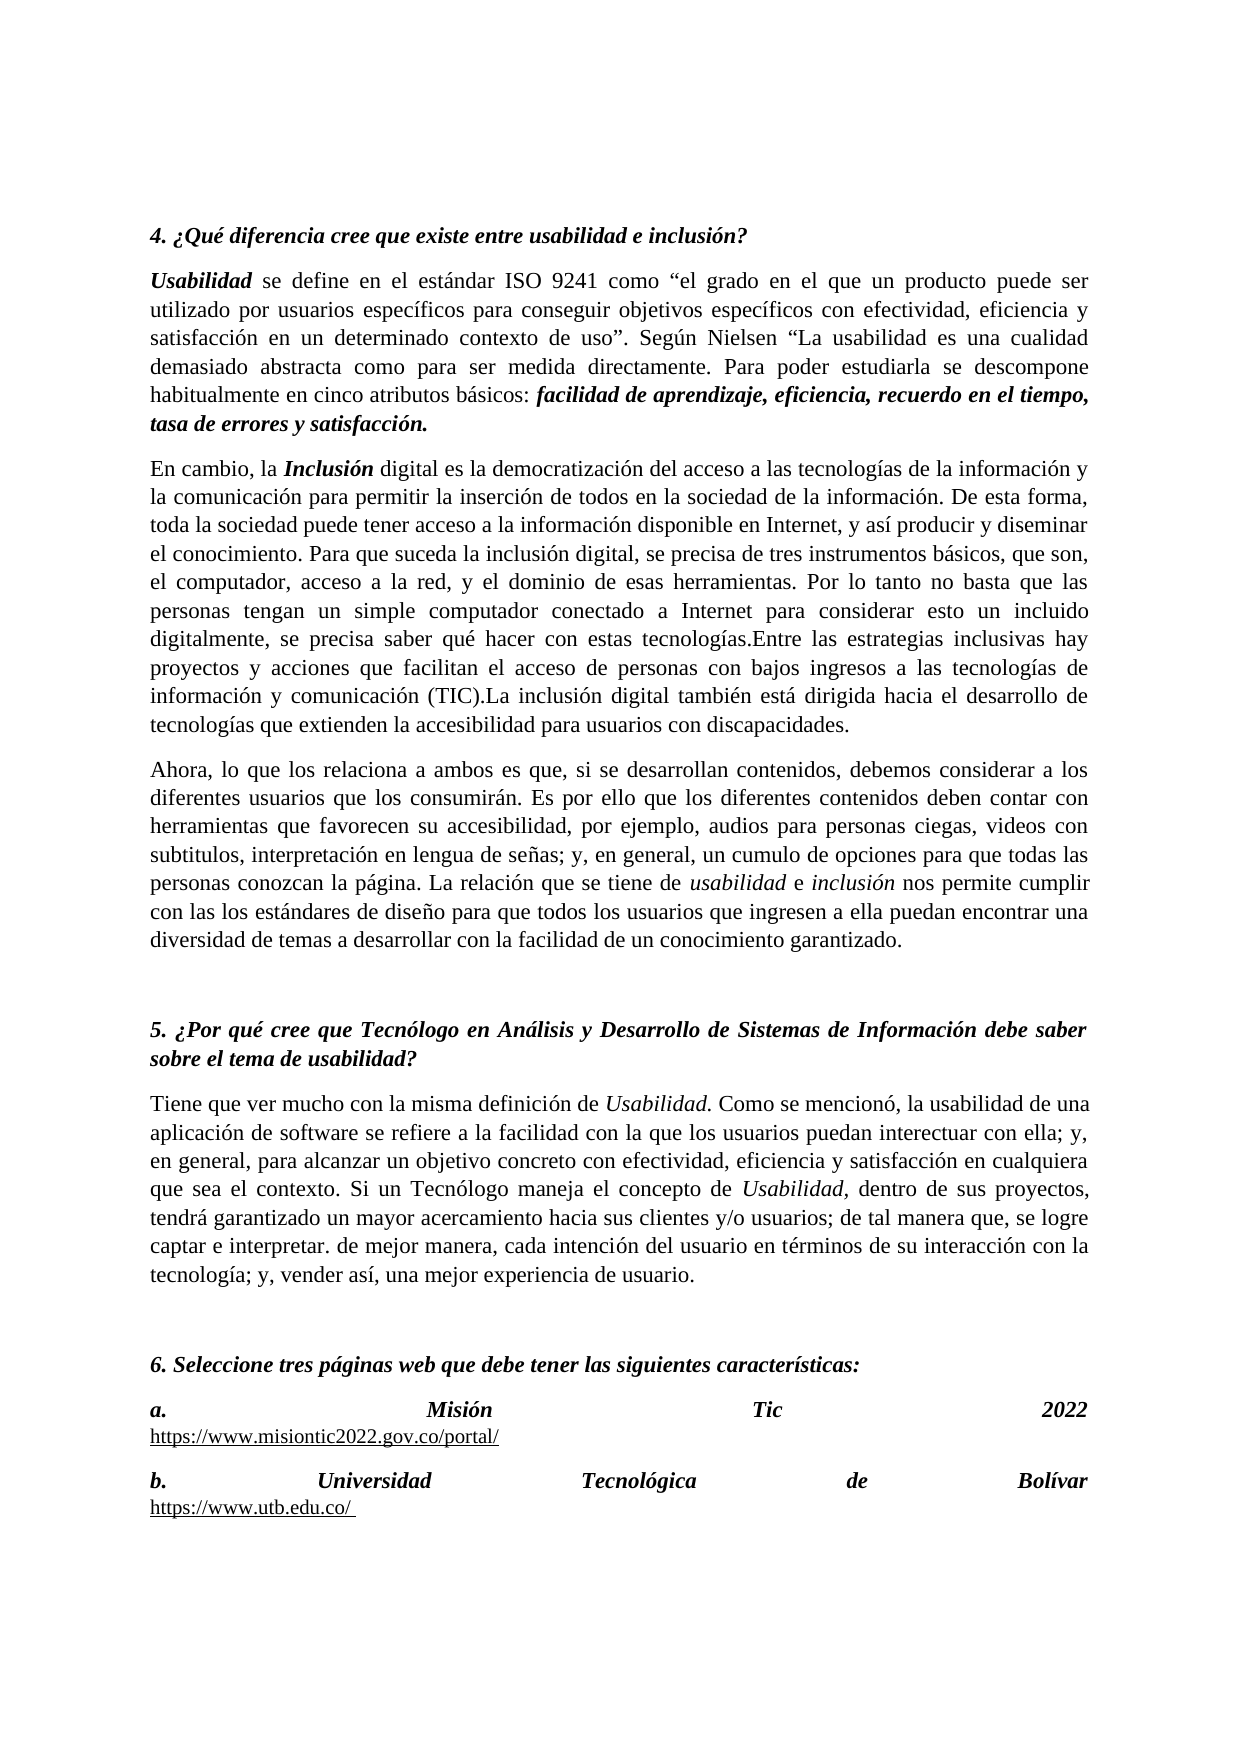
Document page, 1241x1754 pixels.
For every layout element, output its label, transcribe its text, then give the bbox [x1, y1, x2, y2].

list a. Misión Tic 2022 https://www.misiontic2022.gov.co/portal/ [150, 1396, 1090, 1448]
list 4. ¿Qué diferencia cree que existe entre usabilidad e inclusión? [150, 222, 1090, 249]
list En cambio, la Inclusión digital es la democratización del acceso a las tecnologías de la información y la comunicación para permitir la inserción de todos en la sociedad de la información. De esta forma, toda la sociedad puede tener acceso a la información disponible en Internet, y así producir y diseminar el conocimiento. Para que suceda la inclusión digital, se precisa de tres instrumentos básicos, que son, el computador, acceso a la red, y el dominio de esas herramientas. Por lo tanto no basta que las personas tengan un simple computador conectado a Internet para considerar esto un incluido digitalmente, se precisa saber qué hacer con estas tecnologías.Entre las estrategias inclusivas hay proyectos y acciones que facilitan el acceso de personas con bajos ingresos a las tecnologías de información y comunicación (TIC).La inclusión digital también está dirigida hacia el desarrollo de tecnologías que extienden la accesibilidad para usuarios con discapacidades. [150, 455, 1090, 737]
list b. Universidad Tecnológica de Bolívar https://www.utb.edu.co/ [150, 1467, 1090, 1519]
list 5. ¿Por qué cree que Tecnólogo en Análisis y Desarrollo de Sistemas de Información debe saber sobre el tema de usabilidad? [150, 1017, 1090, 1071]
list 6. Seleccione tres páginas web que debe tener las siguientes características: [150, 1351, 1090, 1377]
list Tiene que ver mucho con la misma definición de Usabilidad. Como se mencionó, la usabilidad de una aplicación de software se refiere a la facilidad con la que los usuarios puedan interectuar con ella; y, en general, para alcanzar un objetivo concreto con efectividad, eficiencia y satisfacción en cualquiera que sea el contexto. Si un Tecnólogo maneja el concepto de Usabilidad, dentro de sus proyectos, tendrá garantizado un mayor acercamiento hacia sus clientes y/o usuarios; de tal manera que, se logre captar e interpretar. de mejor manera, cada intención del usuario en términos de su interacción con la tecnología; y, vender así, una mejor experiencia de usuario. [150, 1090, 1090, 1287]
list Ahora, lo que los relaciona a ambos es que, si se desarrollan contenidos, debemos considerar a los diferentes usuarios que los consumirán. Es por ello que los diferentes contenidos deben contar con herramientas que favorecen su accesibilidad, por ejemplo, audios para personas ciegas, videos con subtitulos, interpretación en lengua de señas; y, en general, un cumulo de opciones para que todas las personas conozcan la página. La relación que se tiene de usabilidad e inclusión nos permite cumplir con las los estándares de diseño para que todos los usuarios que ingresen a ella puedan encontrar una diversidad de temas a desarrollar con la facilidad de un conocimiento garantizado. [150, 756, 1090, 953]
list Usabilidad se define en el estándar ISO 9241 como “el grado en el que un producto puede ser utilizado por usuarios específicos para conseguir objetivos específicos con efectividad, eficiencia y satisfacción en un determinado contexto de uso”. Según Nielsen “La usabilidad es una cualidad demasiado abstracta como para ser medida directamente. Para poder estudiarla se descompone habitualmente en cinco atributos básicos: facilidad de aprendizaje, eficiencia, recuerdo en el tiempo, tasa de errores y satisfacción. [150, 267, 1090, 436]
